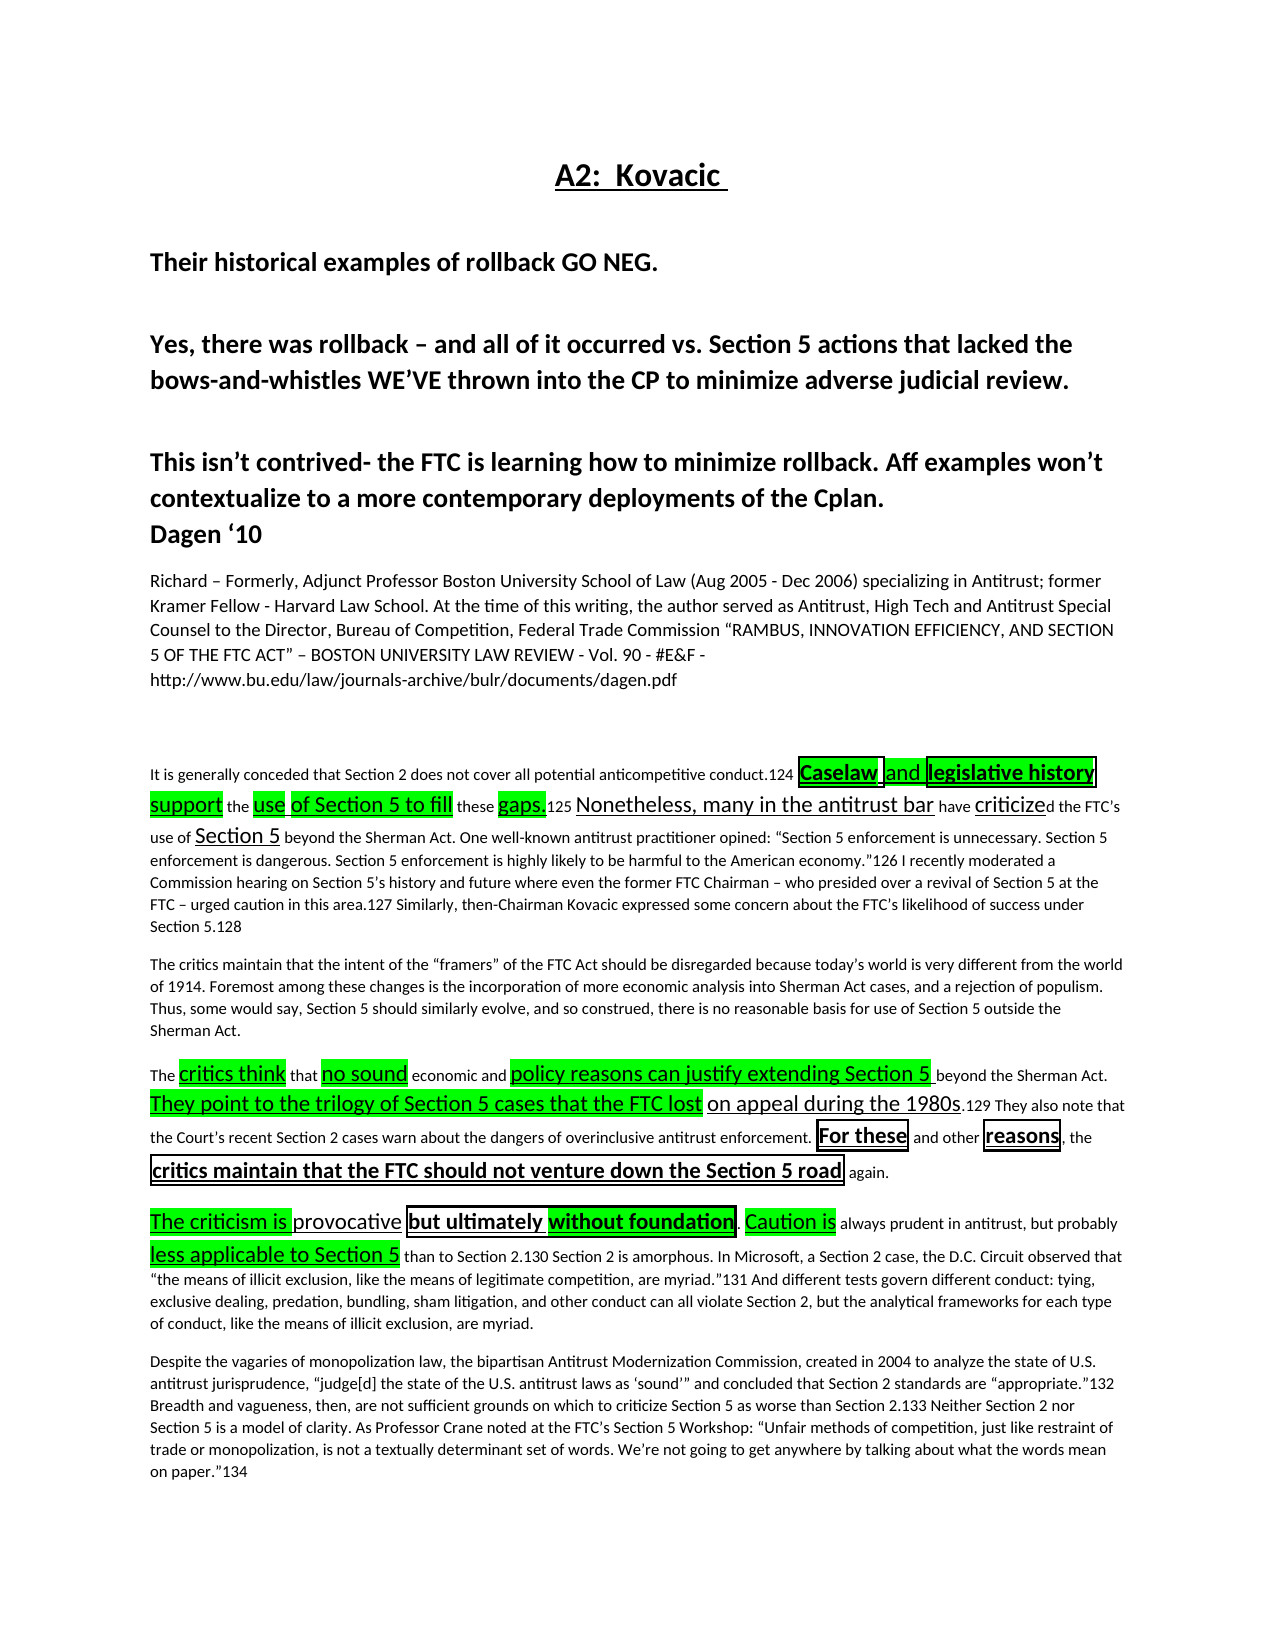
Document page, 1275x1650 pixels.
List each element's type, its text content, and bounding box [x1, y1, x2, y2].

text Despite the vagaries of monopolization law, the bipartisan Antitrust Modernization Commission, created in 2004 to analyze the state of U.S. antitrust jurisprudence, “judge[d] the state of the U.S. antitrust laws as ‘sound’” and concluded that Section 2 standards are “appropriate.”132 Breadth and vagueness, then, are not sufficient grounds on which to criticize Section 5 as worse than Section 2.133 Neither Section 2 nor Section 5 is a model of clarity. As Professor Crane noted at the FTC’s Section 5 Workshop: “Unfair methods of competition, just like restraint of trade or monopolization, is not a textually determinant set of words. We’re not going to get anywhere by talking about what the words mean on paper.”134 [150, 1352, 1125, 1481]
subtitle A2: Kovacic [150, 154, 1125, 195]
text The critics maintain that the intent of the “framers” of the FTC Act should be disregarded because today’s world is very different from the world of 1914. Foremost among these changes is the incorporation of more economic analysis into Sherman Act cases, and a rejection of populism. Thus, some would say, Section 5 should similarly evolve, and so construed, there is no reasonable basis for use of Section 5 outside the Sherman Act. [150, 954, 1125, 1040]
subtitle Their historical examples of rollback GO NEG. [150, 245, 1125, 278]
text It is generally conceded that Section 2 does not cover all potential anticompetitive conduct.124 Caselaw and legislative history support the use of Section 5 to fill these gaps.125 Nonetheless, many in the antitrust bar have criticized the FTC’s use of Section 5 beyond the Sherman Act. One well-known antitrust practitioner opined: “Section 5 enforcement is unnecessary. Section 5 enforcement is dangerous. Section 5 enforcement is highly likely to be harmful to the American economy.”126 I recently moderated a Commission hearing on Section 5’s history and future where even the former FTC Chairman – who presided over a revival of Section 5 at the FTC – urged caution in this area.127 Similarly, then-Chairman Kovacic expressed some concern about the FTC’s likelihood of success under Section 5.128 [150, 756, 1125, 936]
subtitle This isn’t contrived- the FTC is learning how to minimize rollback. Aff examples won’t contextualize to a more contemporary deployments of the Cplan. [150, 446, 1125, 514]
text Dagen ‘10 [150, 517, 1125, 550]
text The criticism is provocative but ultimately without foundation. Caution is always prudent in antitrust, but probably less applicable to Section 5 than to Section 2.130 Section 2 is amorphous. In Microsoft, a Section 2 case, the D.C. Circuit observed that “the means of illicit exclusion, like the means of legitimate competition, are myriad.”131 And different tests govern different conduct: tying, exclusive dealing, predation, bundling, sham litigation, and other conduct can all violate Section 2, but the analytical frameworks for each type of conduct, like the means of illicit exclusion, are myriad. [150, 1205, 1125, 1333]
text The critics think that no sound economic and policy reasons can justify extending Section 5 beyond the Sherman Act. They point to the trilogy of Section 5 cases that the FTC lost on appeal during the 1980s.129 They also note that the Court’s recent Section 2 cases warn about the dangers of overinclusive antitrust enforcement. For these and other reasons, the critics maintain that the FTC should not venture down the Section 5 road again. [150, 1059, 1125, 1186]
subtitle Yes, there was rollback – and all of it occurred vs. Section 5 actions that lacked the bows-and-whistles WE’VE thrown into the CP to minimize adverse judicial review. [150, 327, 1125, 396]
text Richard – Formerly, Adjunct Professor Boston University School of Law (Aug 2005 - Dec 2006) specializing in Antitrust; former Kramer Fellow - Harvard Law School. At the time of this writing, the author served as Antitrust, High Tech and Antitrust Special Counsel to the Director, Bureau of Competition, Federal Trade Commission “RAMBUS, INNOVATION EFFICIENCY, AND SECTION 5 OF THE FTC ACT” – BOSTON UNIVERSITY LAW REVIEW - Vol. 90 - #E&F - http://www.bu.edu/law/journals-archive/bulr/documents/dagen.pdf [150, 569, 1125, 691]
